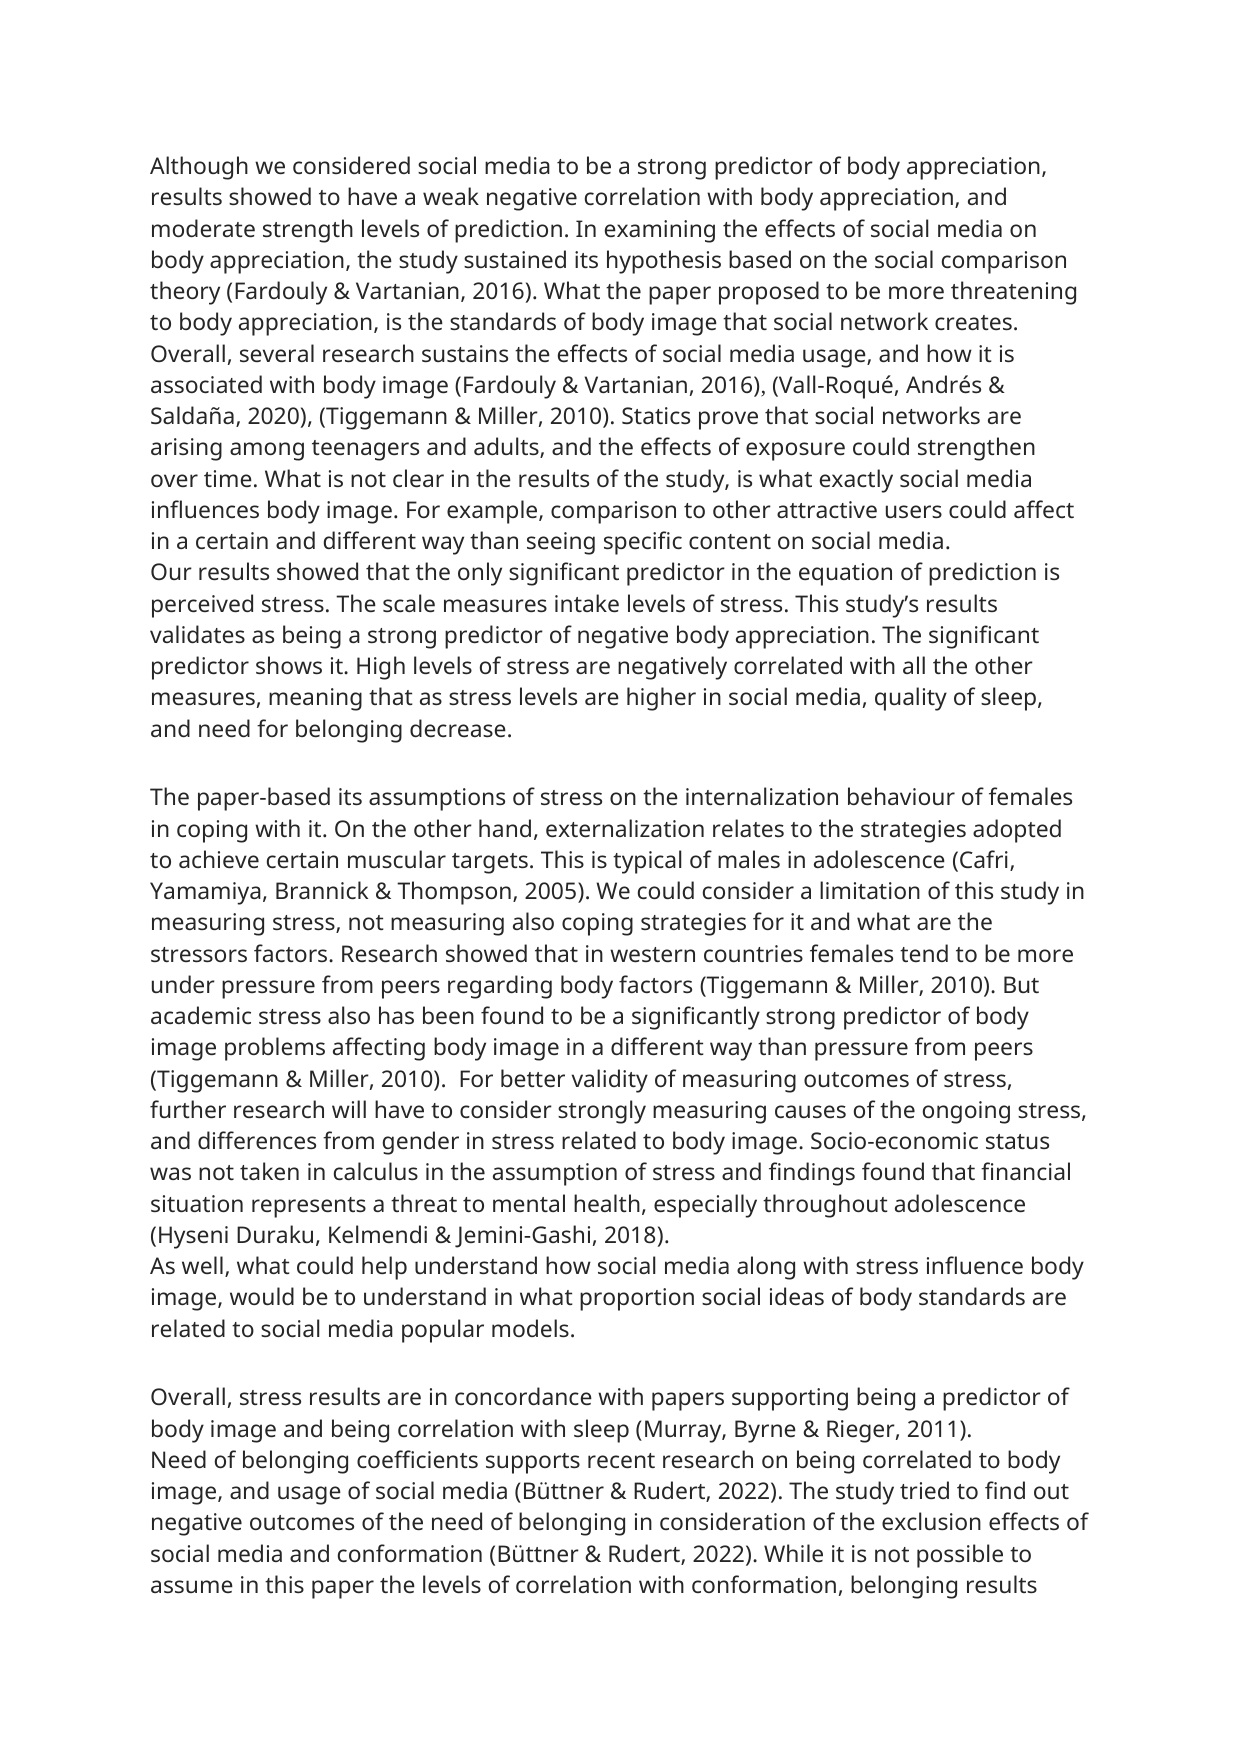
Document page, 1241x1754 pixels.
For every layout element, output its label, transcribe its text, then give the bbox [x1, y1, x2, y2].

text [150, 1444, 1090, 1600]
text The paper-based its assumptions of stress on the internalization behaviour of females in coping with it. On the other hand, externalization relates to the strategies adopted to achieve certain muscular targets. This is typical of males in adolescence (Cafri, Yamamiya, Brannick & Thompson, 2005). We could consider a limitation of this study in measuring stress, not measuring also coping strategies for it and what are the stressors factors. Research showed that in western countries females tend to be more under pressure from peers regarding body factors (Tiggemann & Miller, 2010). But academic stress also has been found to be a significantly strong predictor of body image problems affecting body image in a different way than pressure from peers (Tiggemann & Miller, 2010). For better validity of measuring outcomes of stress, further research will have to consider strongly measuring causes of the ongoing stress, and differences from gender in stress related to body image. Socio-economic status was not taken in calculus in the assumption of stress and findings found that financial situation represents a threat to mental health, especially throughout adolescence (Hyseni Duraku, Kelmendi & Jemini-Gashi, 2018). [150, 781, 1090, 1250]
text Our results showed that the only significant predictor in the equation of prediction is perceived stress. The scale measures intake levels of stress. This study’s results validates as being a strong predictor of negative body appreciation. The significant predictor shows it. High levels of stress are negatively correlated with all the other measures, meaning that as stress levels are higher in social media, quality of sleep, and need for belonging decrease. [150, 556, 1090, 744]
text Although we considered social media to be a strong predictor of body appreciation, results showed to have a weak negative correlation with body appreciation, and moderate strength levels of prediction. In examining the effects of social media on body appreciation, the study sustained its hypothesis based on the social comparison theory (Fardouly & Vartanian, 2016). What the paper proposed to be more threatening to body appreciation, is the standards of body image that social network creates. Overall, several research sustains the effects of social media usage, and how it is associated with body image (Fardouly & Vartanian, 2016), (Vall-Roqué, Andrés & Saldaña, 2020), (Tiggemann & Miller, 2010). Statics prove that social networks are arising among teenagers and adults, and the effects of exposure could strengthen over time. What is not clear in the results of the study, is what exactly social media influences body image. For example, comparison to other attractive users could affect in a certain and different way than seeing specific content on social media. [150, 150, 1090, 556]
text Overall, stress results are in concordance with papers supporting being a predictor of body image and being correlation with sleep (Murray, Byrne & Rieger, 2011). [150, 1381, 1090, 1444]
text As well, what could help understand how social media along with stress influence body image, would be to understand in what proportion social ideas of body standards are related to social media popular models. [150, 1250, 1090, 1344]
